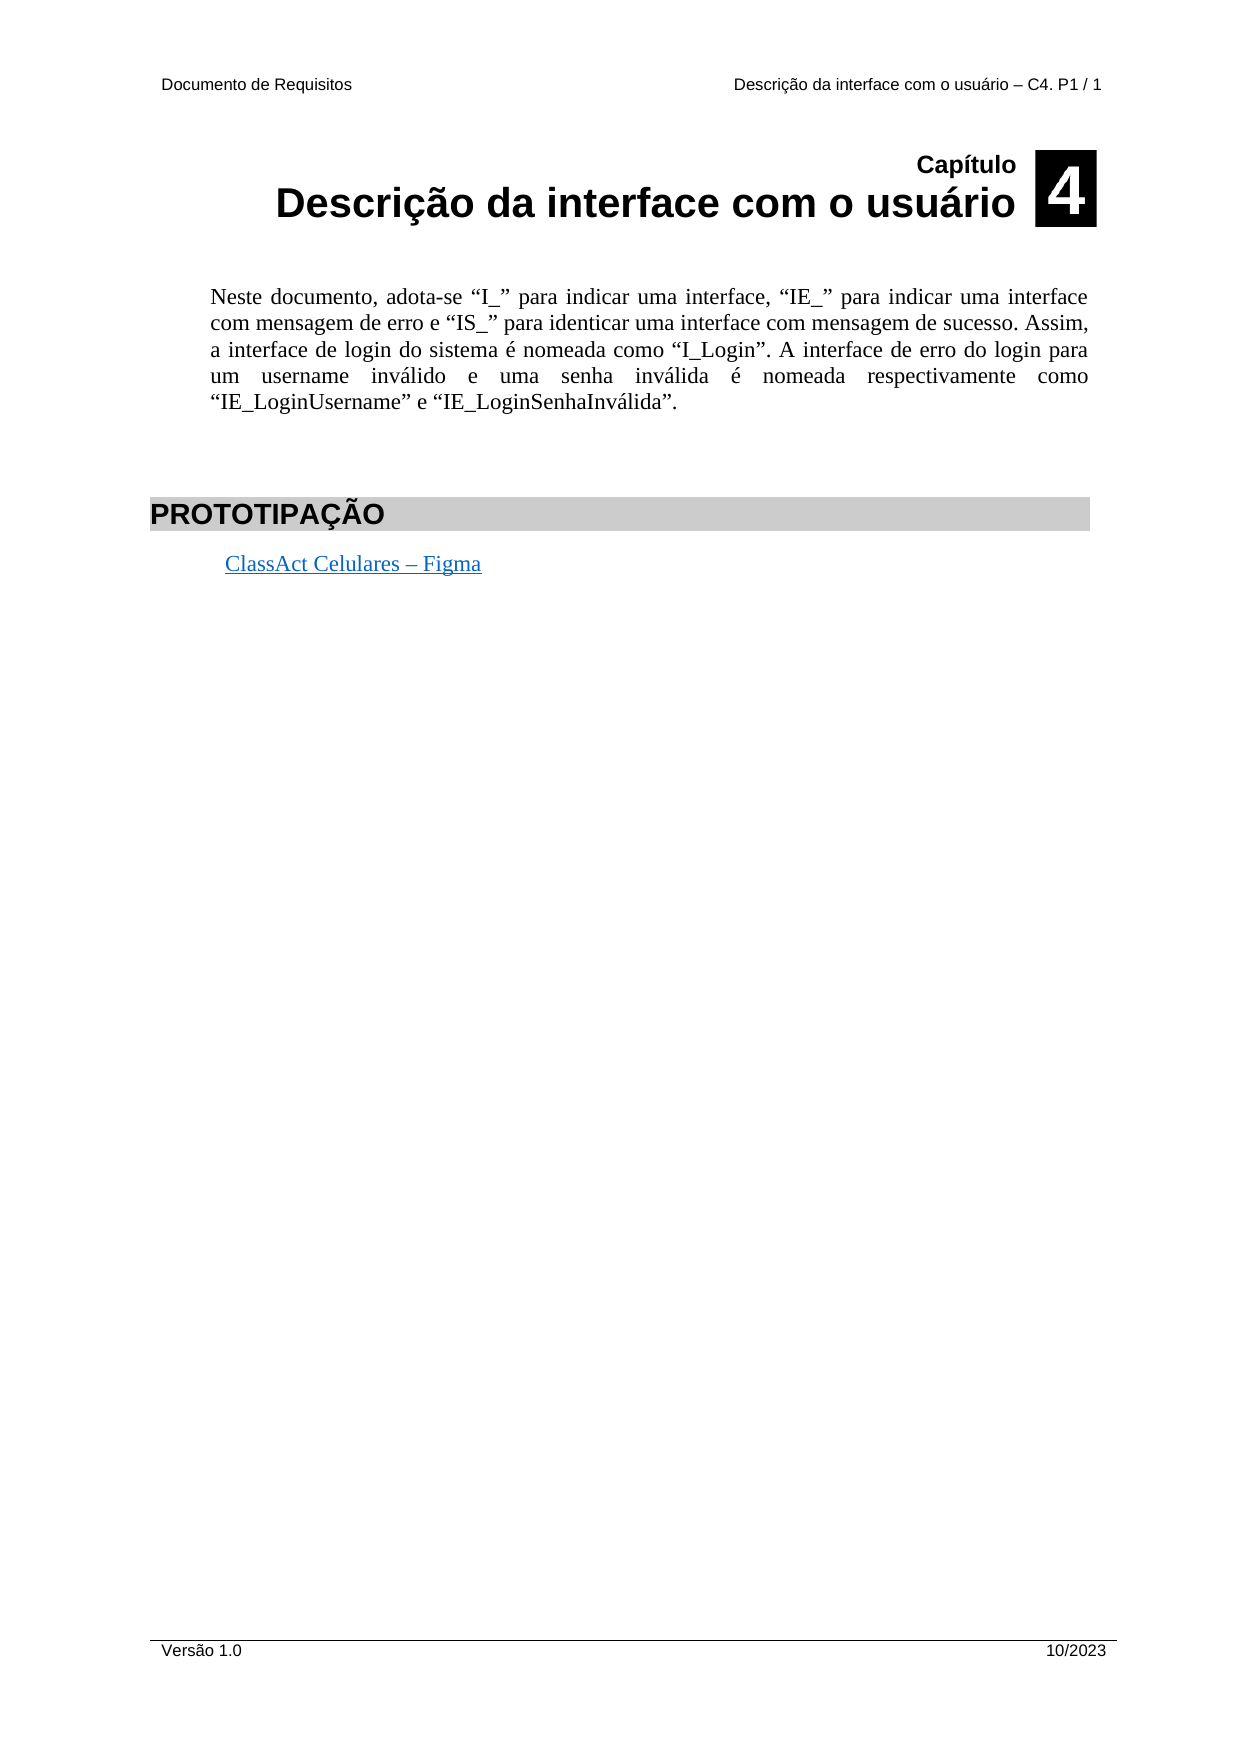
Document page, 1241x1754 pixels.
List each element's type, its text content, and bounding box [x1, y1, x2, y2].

text Neste documento, adota-se “I_” para indicar uma interface, “IE_” para indicar uma interface com mensagem de erro e “IS_” para identicar uma interface com mensagem de sucesso. Assim, a interface de login do sistema é nomeada como “I_Login”. A interface de erro do login para um username inválido e uma senha inválida é nomeada respectivamente como “IE_LoginUsername” e “IE_LoginSenhaInválida”. [210, 283, 1090, 415]
subtitle PROTOTIPAÇÃO [150, 497, 1090, 531]
subtitle Descrição da interface com o usuário [150, 179, 1035, 227]
text Capítulo [210, 150, 1035, 179]
text ClassAct Celulares – Figma [150, 549, 1090, 576]
